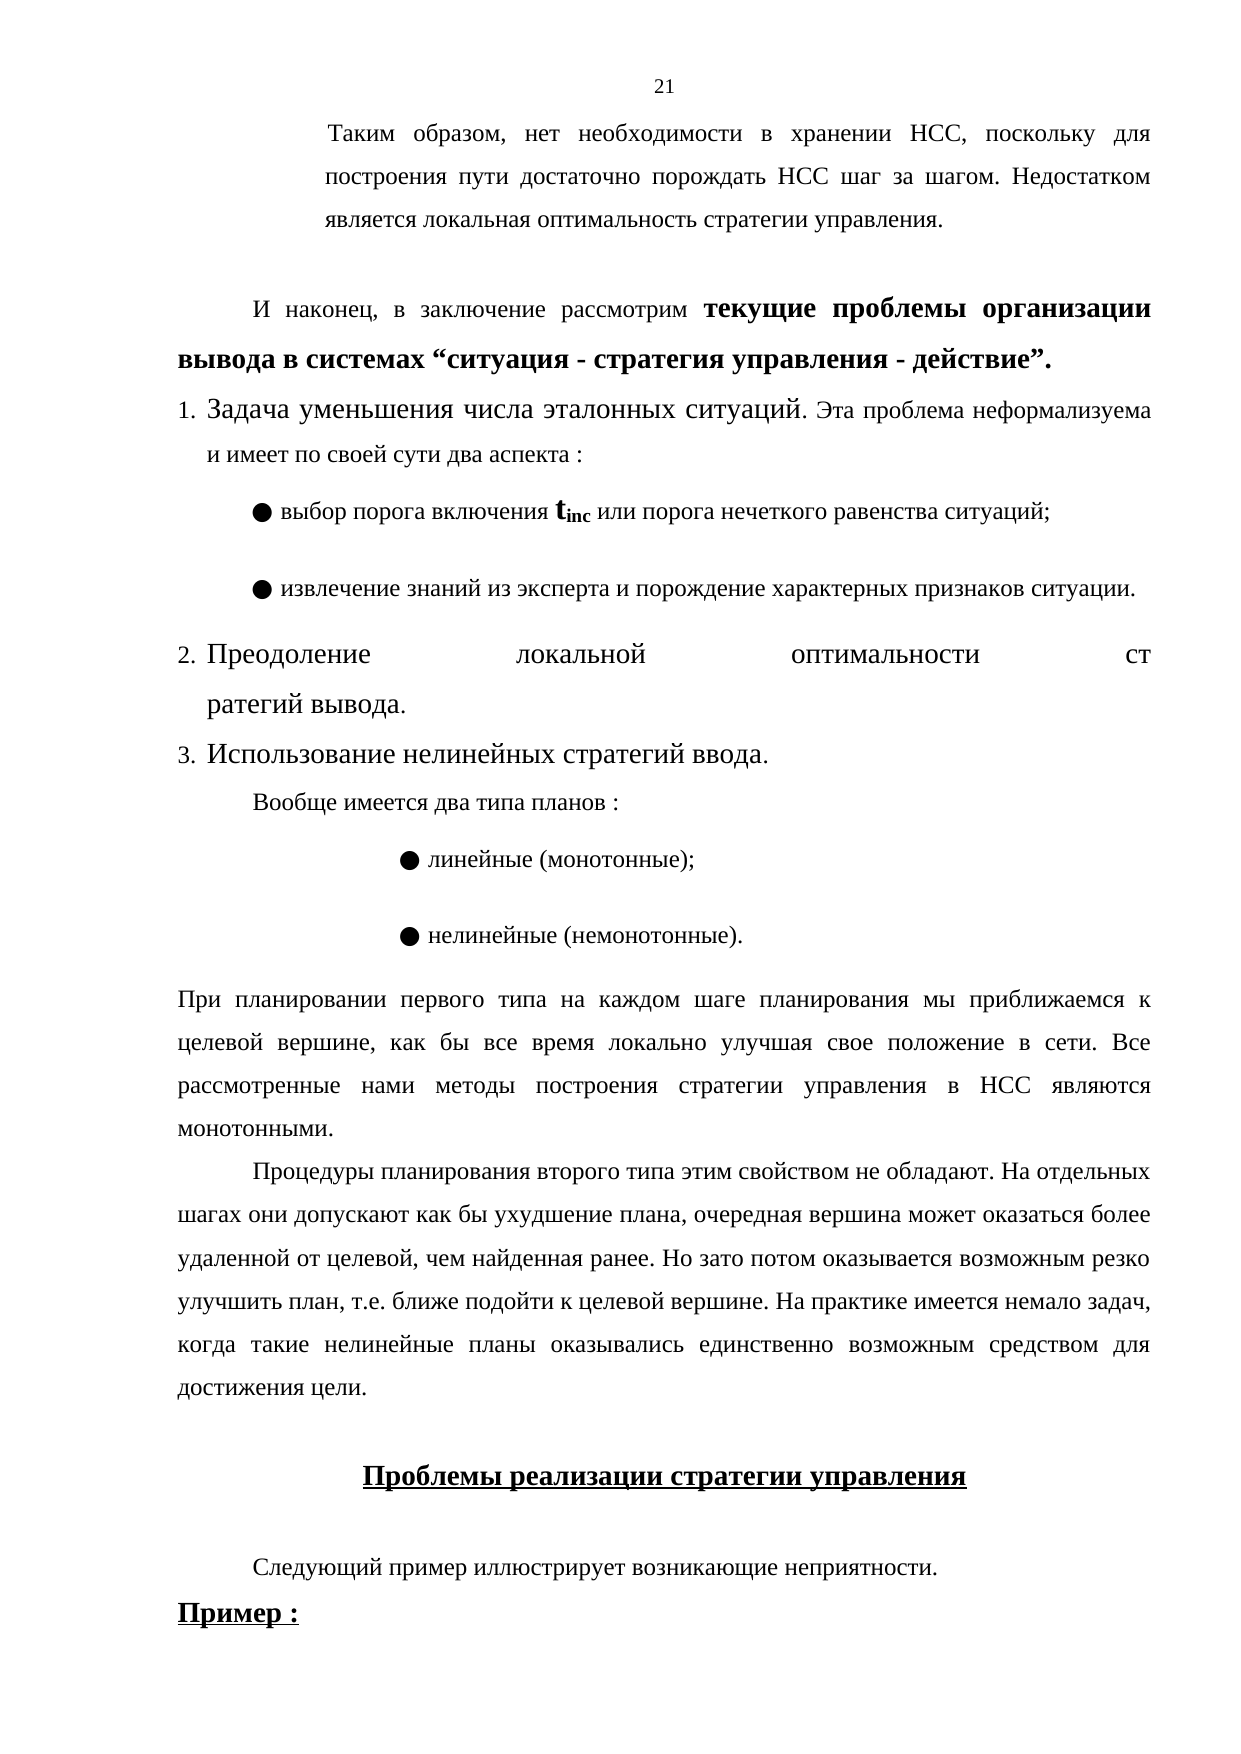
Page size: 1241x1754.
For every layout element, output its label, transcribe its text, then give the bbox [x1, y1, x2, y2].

list Преодоление локальной оптимальности ст ратегий вывода. [177, 636, 1152, 720]
text Вообще имеется два типа планов : [177, 787, 1152, 816]
text Следующий пример иллюстрирует возникающие неприятности. [177, 1552, 1152, 1580]
text И наконец, в заключение рассмотрим текущие проблемы организации вывода в системах “ситуация - стратегия управления - действие”. [177, 291, 1152, 374]
text Процедуры планирования второго типа этим свойством не обладают. На отдельных шагах они допускают как бы ухудшение плана, очередная вершина может оказаться более удаленной от целевой, чем найденная ранее. Но зато потом оказывается возможным резко улучшить план, т.е. ближе подойти к целевой вершине. На практике имеется немало задач, когда такие нелинейные планы оказывались единственно возможным средством для достижения цели. [177, 1156, 1152, 1401]
list выбор порога включения tinc или порога нечеткого равенства ситуаций; [251, 482, 1152, 533]
list нелинейные (немонотонные). [398, 907, 1152, 958]
list Использование нелинейных стратегий ввода. [177, 737, 1152, 770]
text Таким образом, нет необходимости в хранении НСС, поскольку для построения пути достаточно порождать НСС шаг за шагом. Недостатком является локальная оптимальность стратегии управления. [325, 118, 1152, 233]
list Задача уменьшения числа эталонных ситуаций. Эта проблема неформализуема и имеет по своей сути два аспекта : [177, 391, 1152, 468]
text Проблемы реализации стратегии управления [177, 1458, 1152, 1492]
text При планировании первого типа на каждом шаге планирования мы приближаемся к целевой вершине, как бы все время локально улучшая свое положение в сети. Все рассмотренные нами методы построения стратегии управления в НСС являются монотонными. [177, 984, 1152, 1142]
text Пример : [177, 1595, 1152, 1628]
list извлечение знаний из эксперта и порождение характерных признаков ситуации. [251, 559, 1152, 610]
list линейные (монотонные); [398, 830, 1152, 881]
